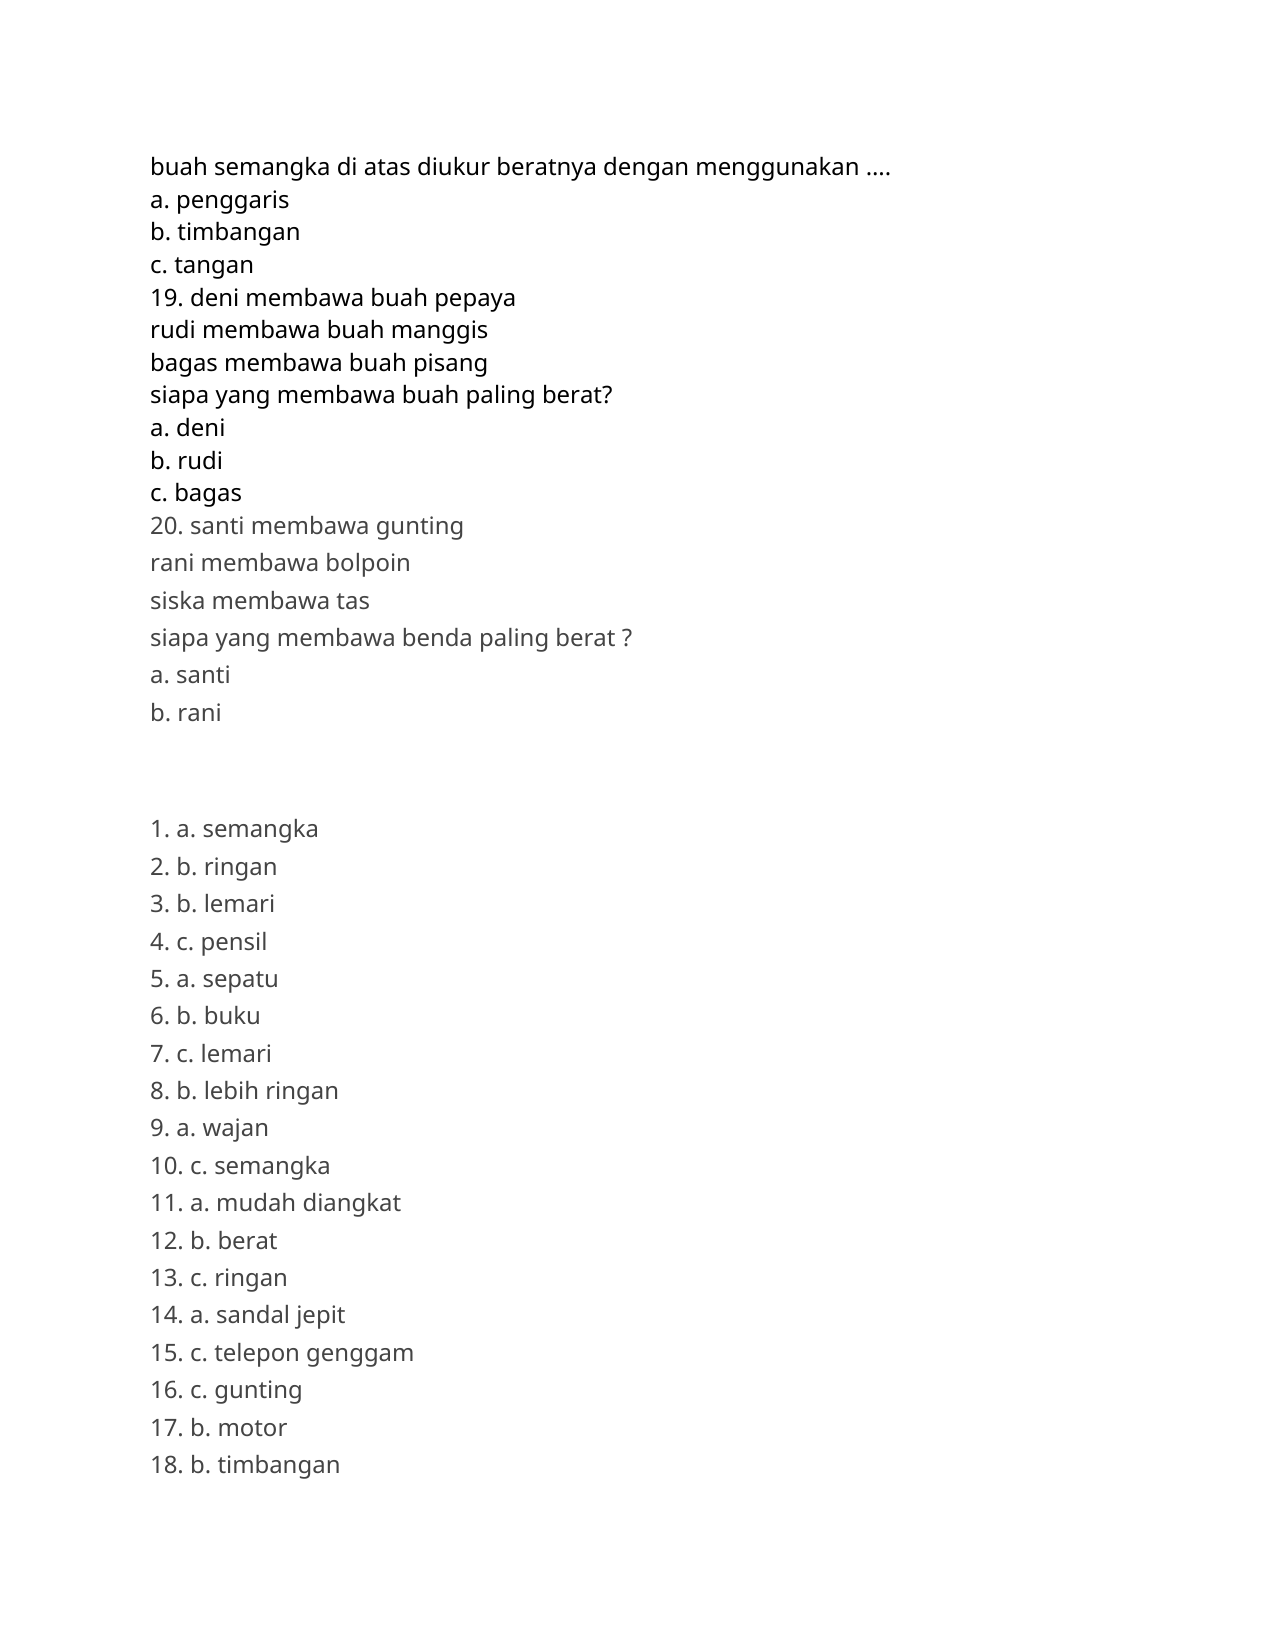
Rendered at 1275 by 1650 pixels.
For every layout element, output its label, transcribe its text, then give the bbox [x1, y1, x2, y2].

text 20. santi membawa gunting rani membawa bolpoin siska membawa tas siapa yang membawa benda paling berat ? a. santi b. rani [150, 509, 1125, 728]
text 19. deni membawa buah pepaya rudi membawa buah manggis bagas membawa buah pisang siapa yang membawa buah paling berat? a. deni b. rudi c. bagas [150, 280, 1125, 509]
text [150, 812, 1125, 1480]
text buah semangka di atas diukur beratnya dengan menggunakan …. a. penggaris b. timbangan c. tangan [150, 150, 1125, 280]
